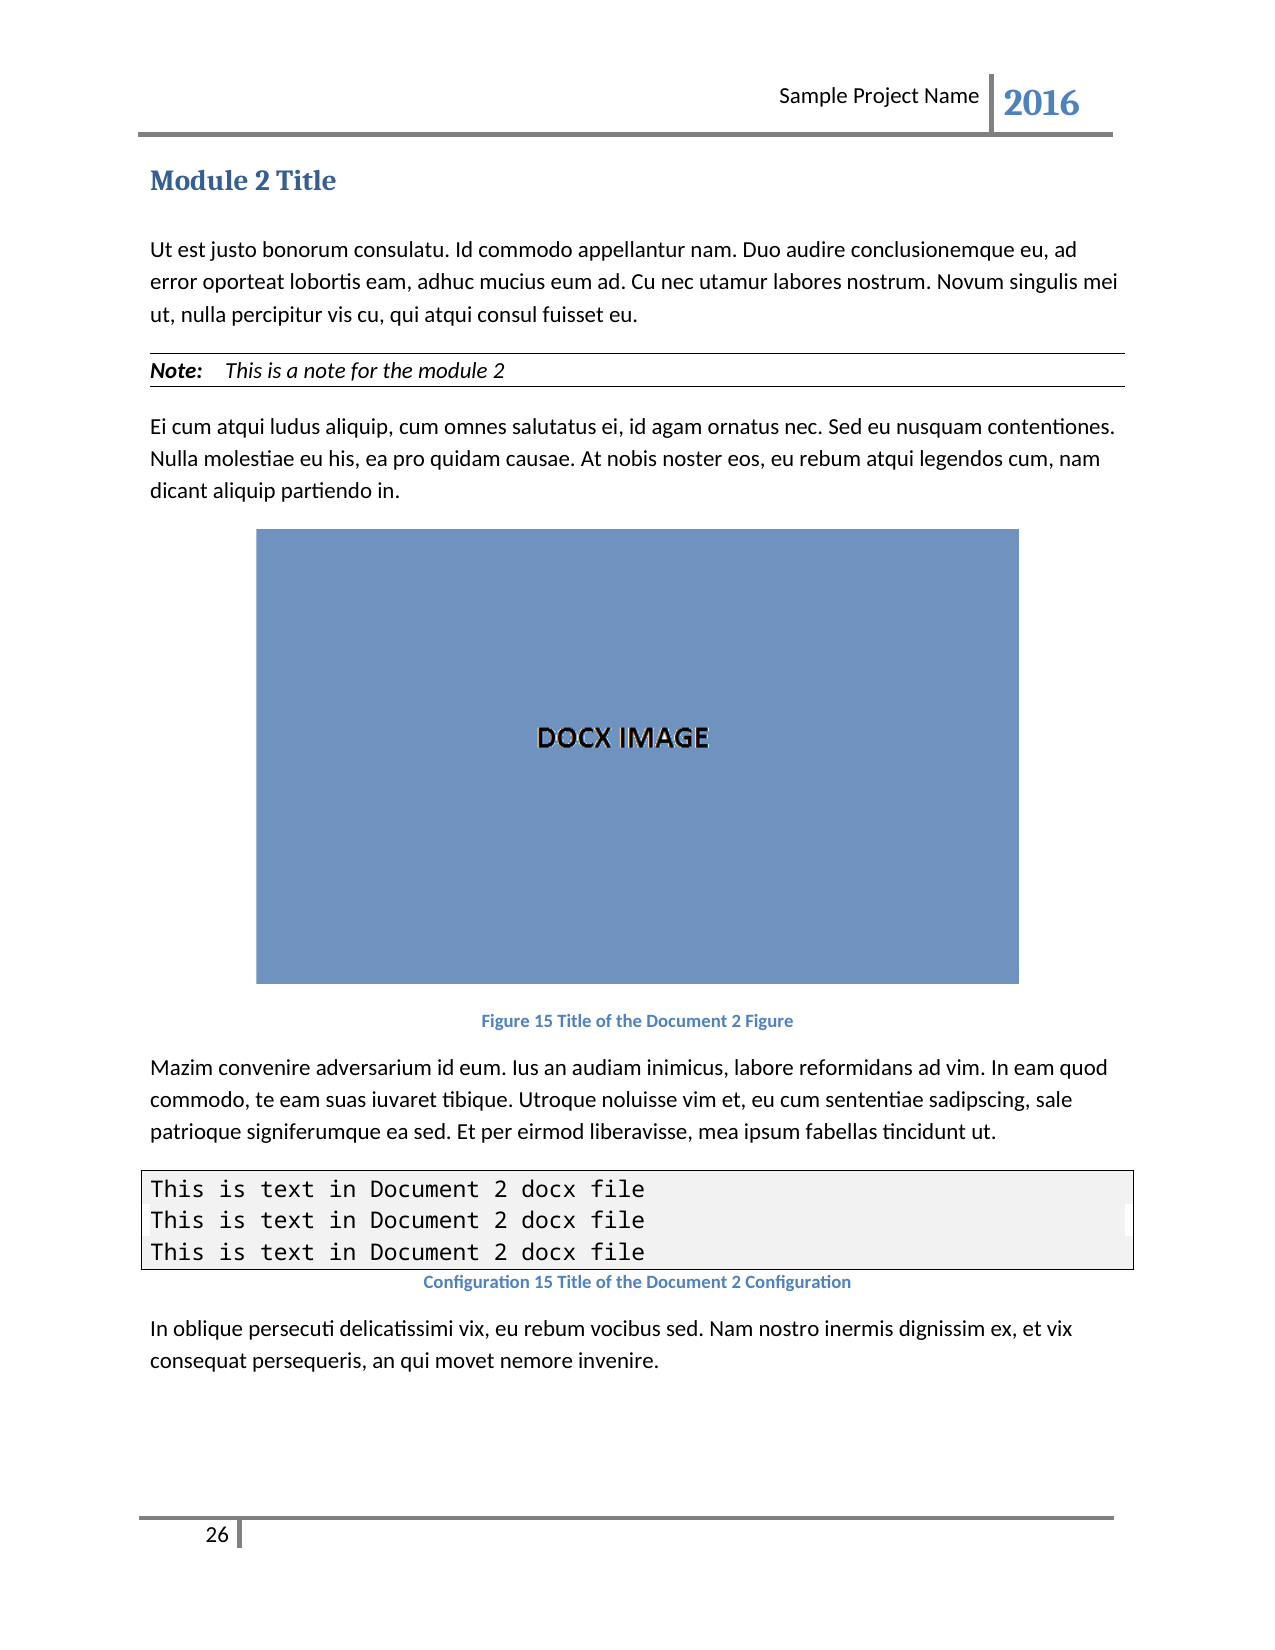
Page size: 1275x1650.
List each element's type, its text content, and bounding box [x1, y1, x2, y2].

text Note: This is a note for the module 2 [150, 354, 1125, 386]
subtitle Module 2 Title [150, 164, 1125, 198]
text This is text in Document 2 docx file [150, 1204, 1125, 1233]
text Ei cum atqui ludus aliquip, cum omnes salutatus ei, id agam ornatus nec. Sed eu nusquam contentiones. Nulla molestiae eu his, ea pro quidam causae. At nobis noster eos, eu rebum atqui legendos cum, nam dicant aliquip partiendo in. [150, 412, 1125, 504]
text This is text in Document 2 docx file [142, 1233, 1133, 1269]
text This is text in Document 2 docx file [142, 1171, 1133, 1204]
text In oblique persecuti delicatissimi vix, eu rebum vocibus sed. Nam nostro inermis dignissim ex, et vix consequat persequeris, an qui movet nemore invenire. [150, 1314, 1125, 1374]
text Ut est justo bonorum consulatu. Id commodo appellantur nam. Duo audire conclusionemque eu, ad error oporteat lobortis eam, adhuc mucius eum ad. Cu nec utamur labores nostrum. Novum singulis mei ut, nulla percipitur vis cu, qui atqui consul fuisset eu. [150, 203, 1125, 328]
text Mazim convenire adversarium id eum. Ius an audiam inimicus, labore reformidans ad vim. In eam quod commodo, te eam suas iuvaret tibique. Utroque noluisse vim et, eu cum sententiae sadipscing, sale patrioque signiferumque ea sed. Et per eirmod liberavisse, mea ipsum fabellas tincidunt ut. [150, 1053, 1125, 1145]
picture [256, 529, 1019, 984]
